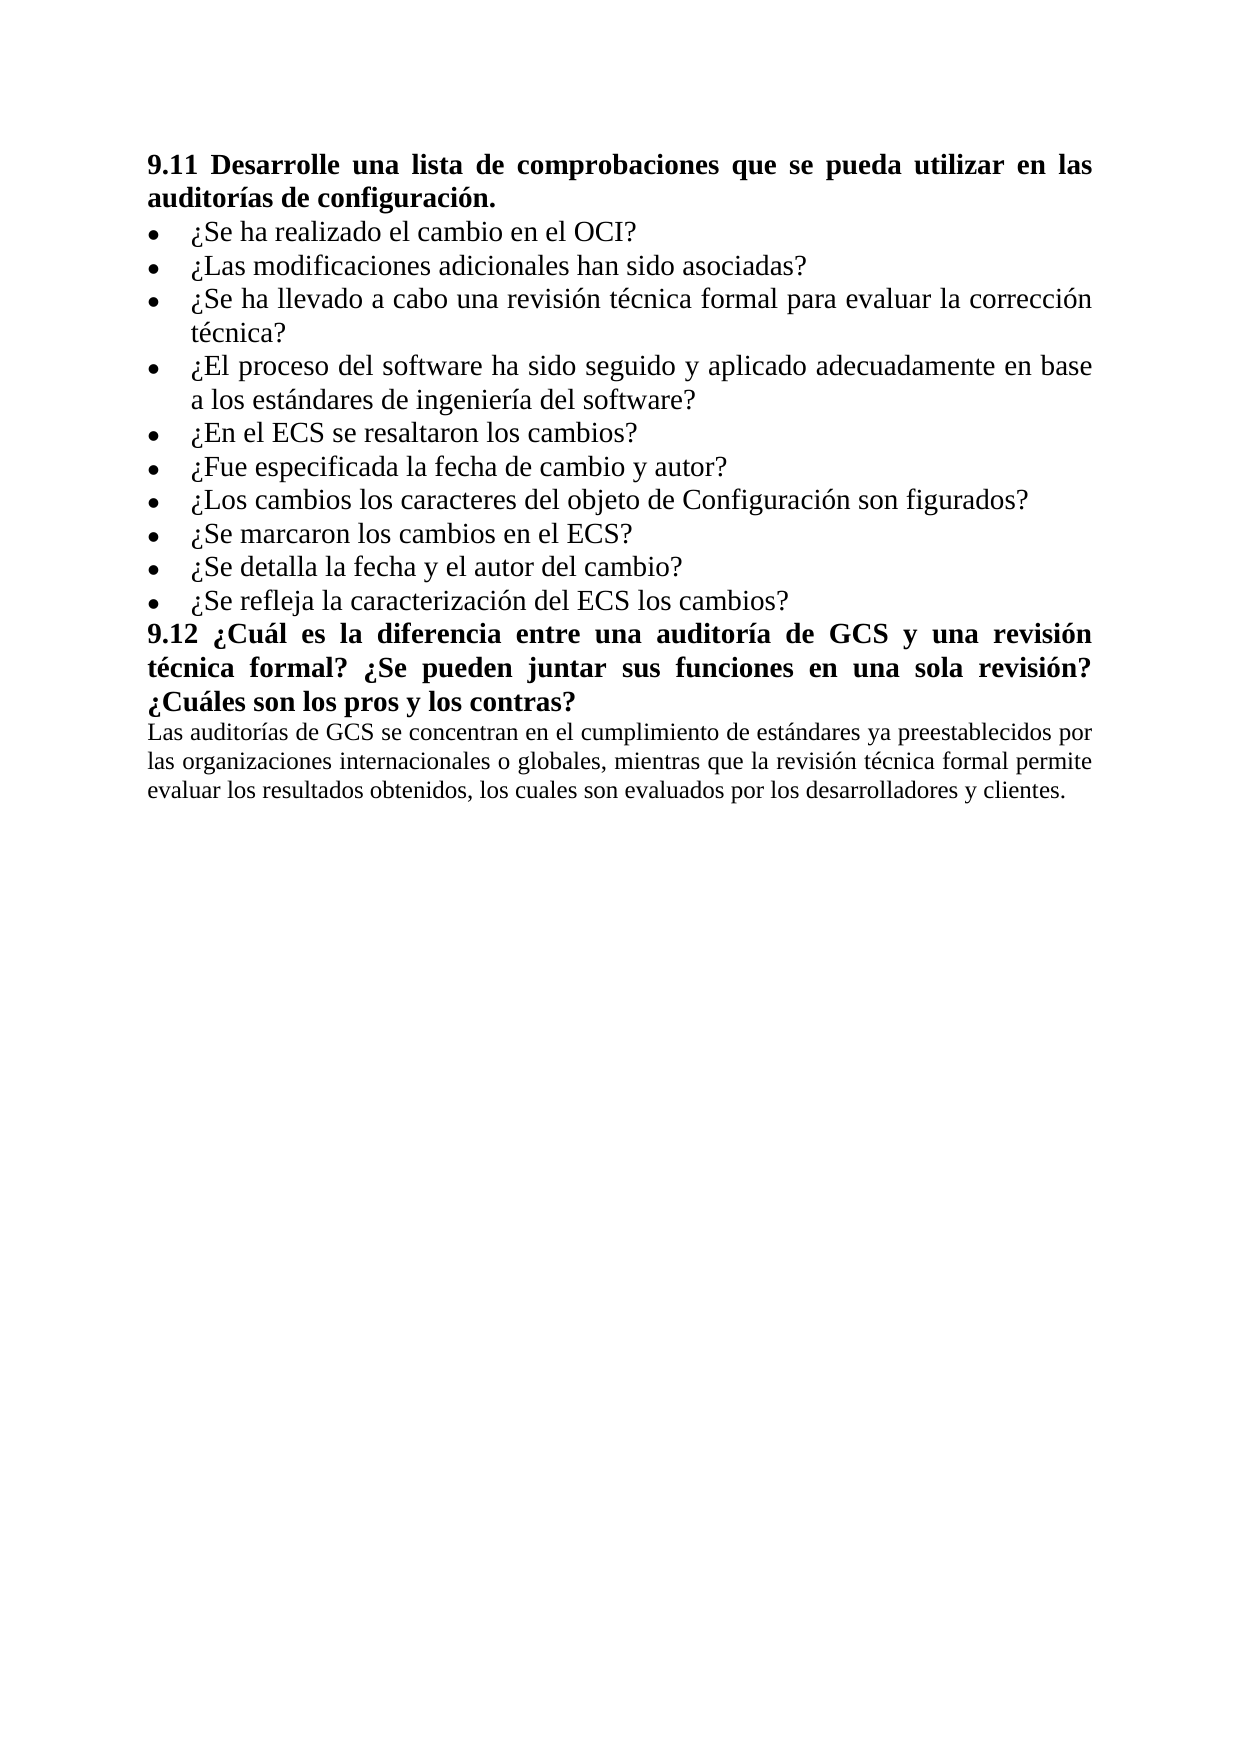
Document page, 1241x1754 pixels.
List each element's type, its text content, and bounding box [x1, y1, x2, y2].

list 9.11 Desarrolle una lista de comprobaciones que se pueda utilizar en las auditorías de configuración. [147, 147, 1093, 214]
list ¿Los cambios los caracteres del objeto de Configuración son figurados? [147, 482, 1093, 516]
list ¿Se ha llevado a cabo una revisión técnica formal para evaluar la corrección técnica? [147, 281, 1093, 348]
list ¿En el ECS se resaltaron los cambios? [147, 415, 1093, 449]
list Las auditorías de GCS se concentran en el cumplimiento de estándares ya preestablecidos por las organizaciones internacionales o globales, mientras que la revisión técnica formal permite evaluar los resultados obtenidos, los cuales son evaluados por los desarrolladores y clientes. [147, 717, 1093, 803]
list ¿Se detalla la fecha y el autor del cambio? [147, 549, 1093, 583]
list ¿Las modificaciones adicionales han sido asociadas? [147, 248, 1093, 281]
list ¿Fue especificada la fecha de cambio y autor? [147, 449, 1093, 482]
list ¿Se refleja la caracterización del ECS los cambios? [147, 583, 1093, 617]
list 9.12 ¿Cuál es la diferencia entre una auditoría de GCS y una revisión técnica formal? ¿Se pueden juntar sus funciones en una sola revisión? ¿Cuáles son los pros y los contras? [147, 617, 1093, 717]
list ¿El proceso del software ha sido seguido y aplicado adecuadamente en base a los estándares de ingeniería del software? [147, 348, 1093, 415]
list ¿Se ha realizado el cambio en el OCI? [147, 214, 1093, 248]
list ¿Se marcaron los cambios en el ECS? [147, 516, 1093, 549]
